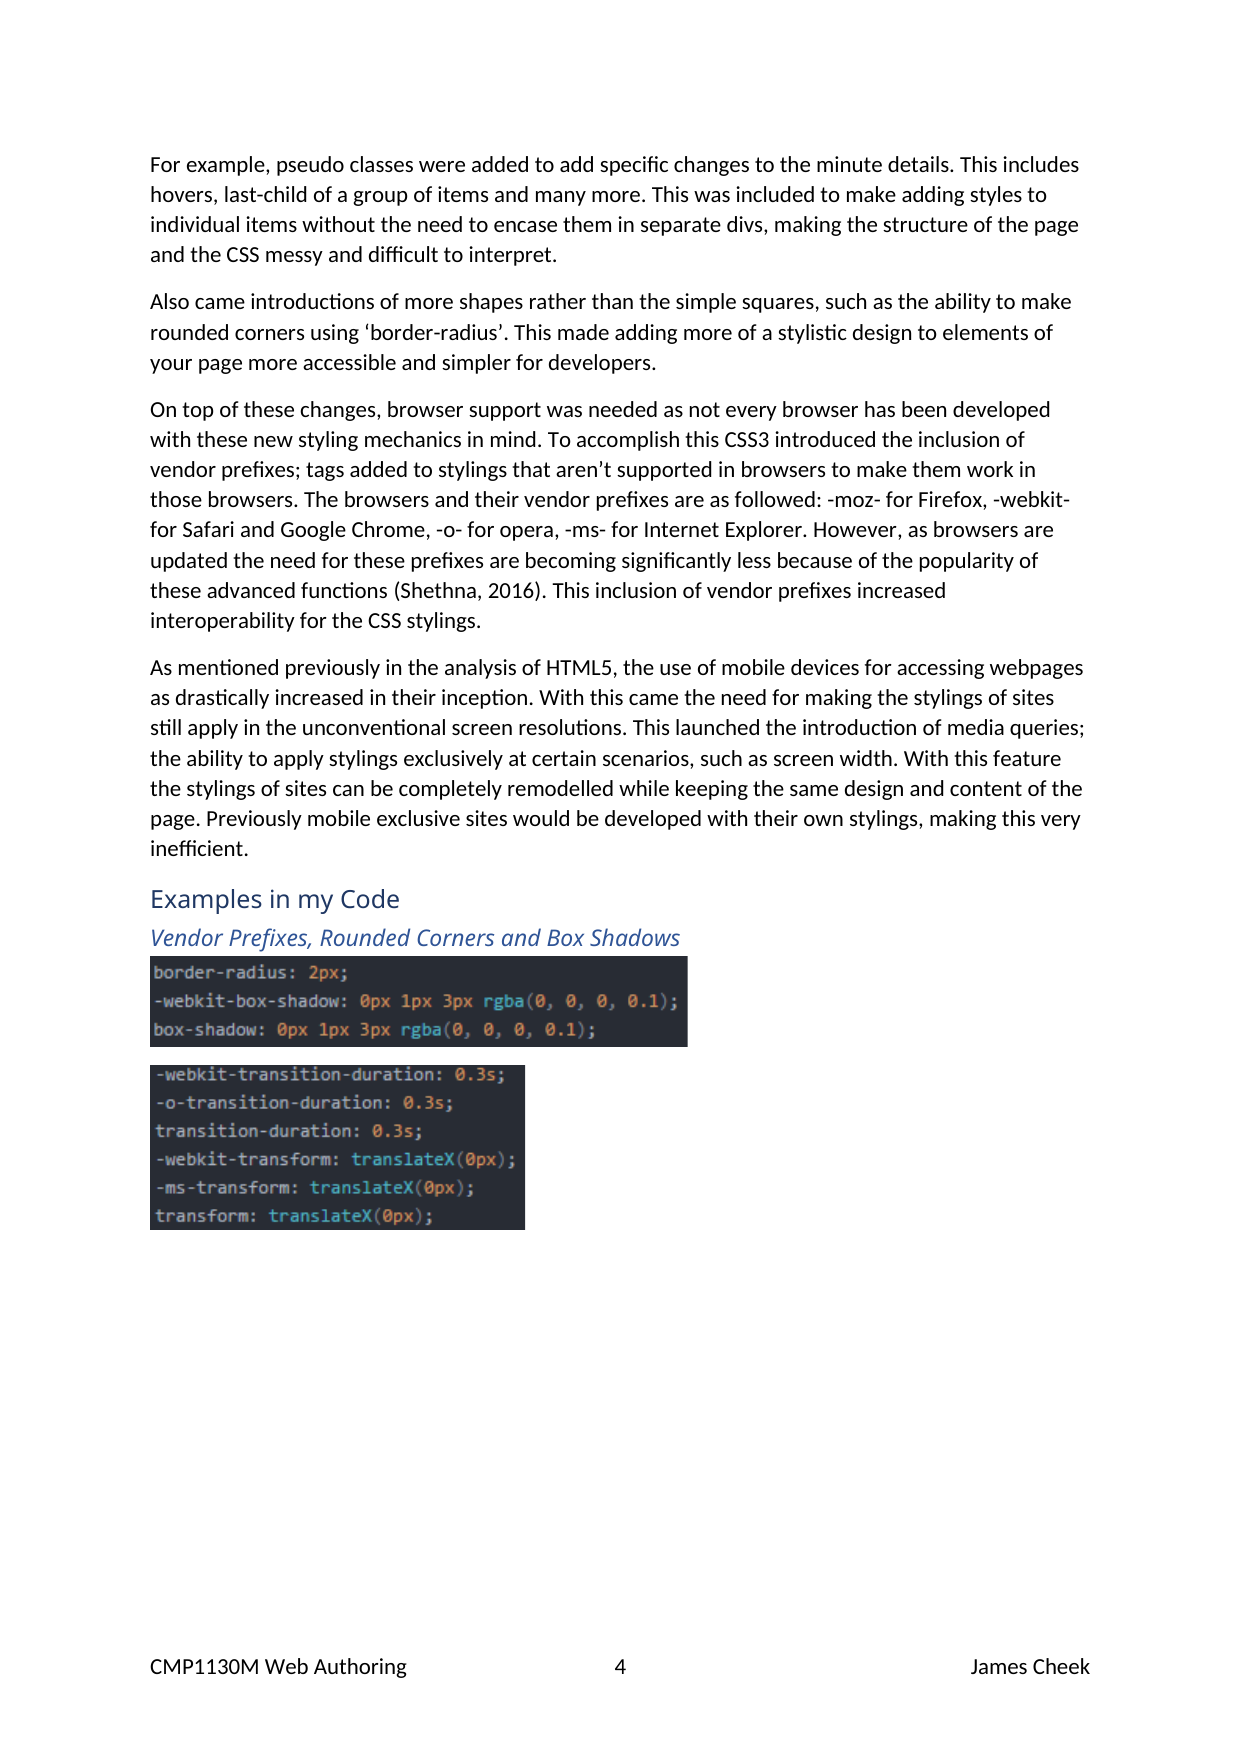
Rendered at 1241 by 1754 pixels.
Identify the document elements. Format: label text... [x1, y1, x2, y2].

subtitle Examples in my Code [150, 881, 1090, 915]
text Also came introductions of more shapes rather than the simple squares, such as the ability to make rounded corners using ‘border-radius’. This made adding more of a stylistic design to elements of your page more accessible and simpler for developers. [150, 287, 1090, 376]
picture [150, 1065, 525, 1230]
text As mentioned previously in the analysis of HTML5, the use of mobile devices for accessing webpages as drastically increased in their inception. With this came the need for making the stylings of sites still apply in the unconventional screen resolutions. This launched the introduction of media queries; the ability to apply stylings exclusively at certain scenarios, such as screen width. With this feature the stylings of sites can be completely remodelled while keeping the same design and content of the page. Previously mobile exclusive sites would be developed with their own stylings, making this very inefficient. [150, 653, 1090, 862]
subtitle Vendor Prefixes, Rounded Corners and Box Shadows [150, 922, 1090, 953]
text For example, pseudo classes were added to add specific changes to the minute details. This includes hovers, last-child of a group of items and many more. This was included to make adding styles to individual items without the need to encase them in separate divs, making the structure of the page and the CSS messy and difficult to interpret. [150, 150, 1090, 269]
text On top of these changes, browser support was needed as not every browser has been developed with these new styling mechanics in mind. To accomplish this CSS3 introduced the inclusion of vendor prefixes; tags added to stylings that aren’t supported in browsers to make them work in those browsers. The browsers and their vendor prefixes are as followed: -moz- for Firefox, -webkit- for Safari and Google Chrome, -o- for opera, -ms- for Internet Explorer. However, as browsers are updated the need for these prefixes are becoming significantly less because of the popularity of these advanced functions . This inclusion of vendor prefixes increased interoperability for the CSS stylings. [150, 395, 1090, 634]
picture [150, 956, 688, 1047]
